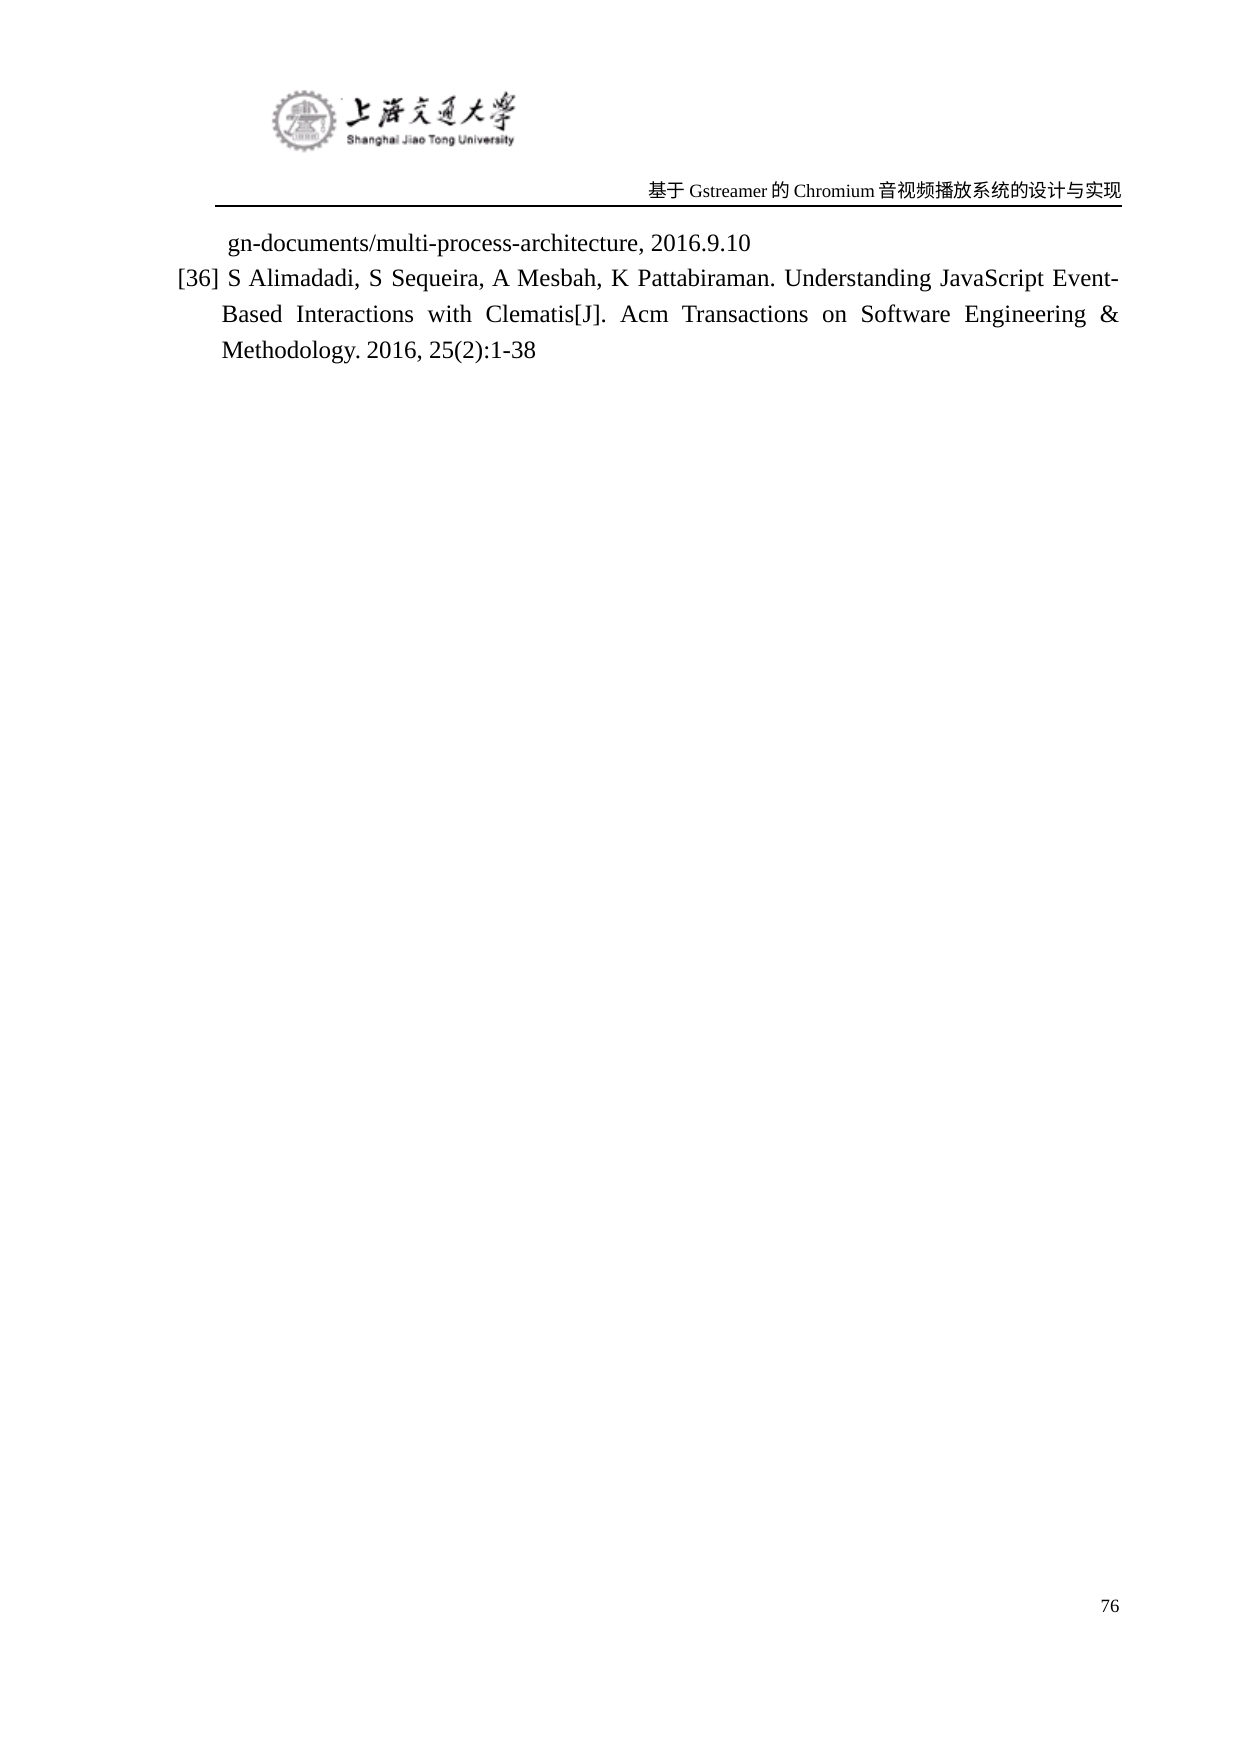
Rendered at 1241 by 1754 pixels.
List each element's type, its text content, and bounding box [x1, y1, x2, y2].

text [35] Google.Multi-process Architecture[EB/OL].http://www.chromium.org/developers/design-documents/multi-process-architecture, 2016.9.10 [177, 228, 1119, 256]
picture [252, 73, 531, 156]
text [36] S Alimadadi, S Sequeira, A Mesbah, K Pattabiraman. Understanding JavaScript Event-Based Interactions with Clematis[J]. Acm Transactions on Software Engineering & Methodology. 2016, 25(2):1-38 [177, 263, 1119, 364]
